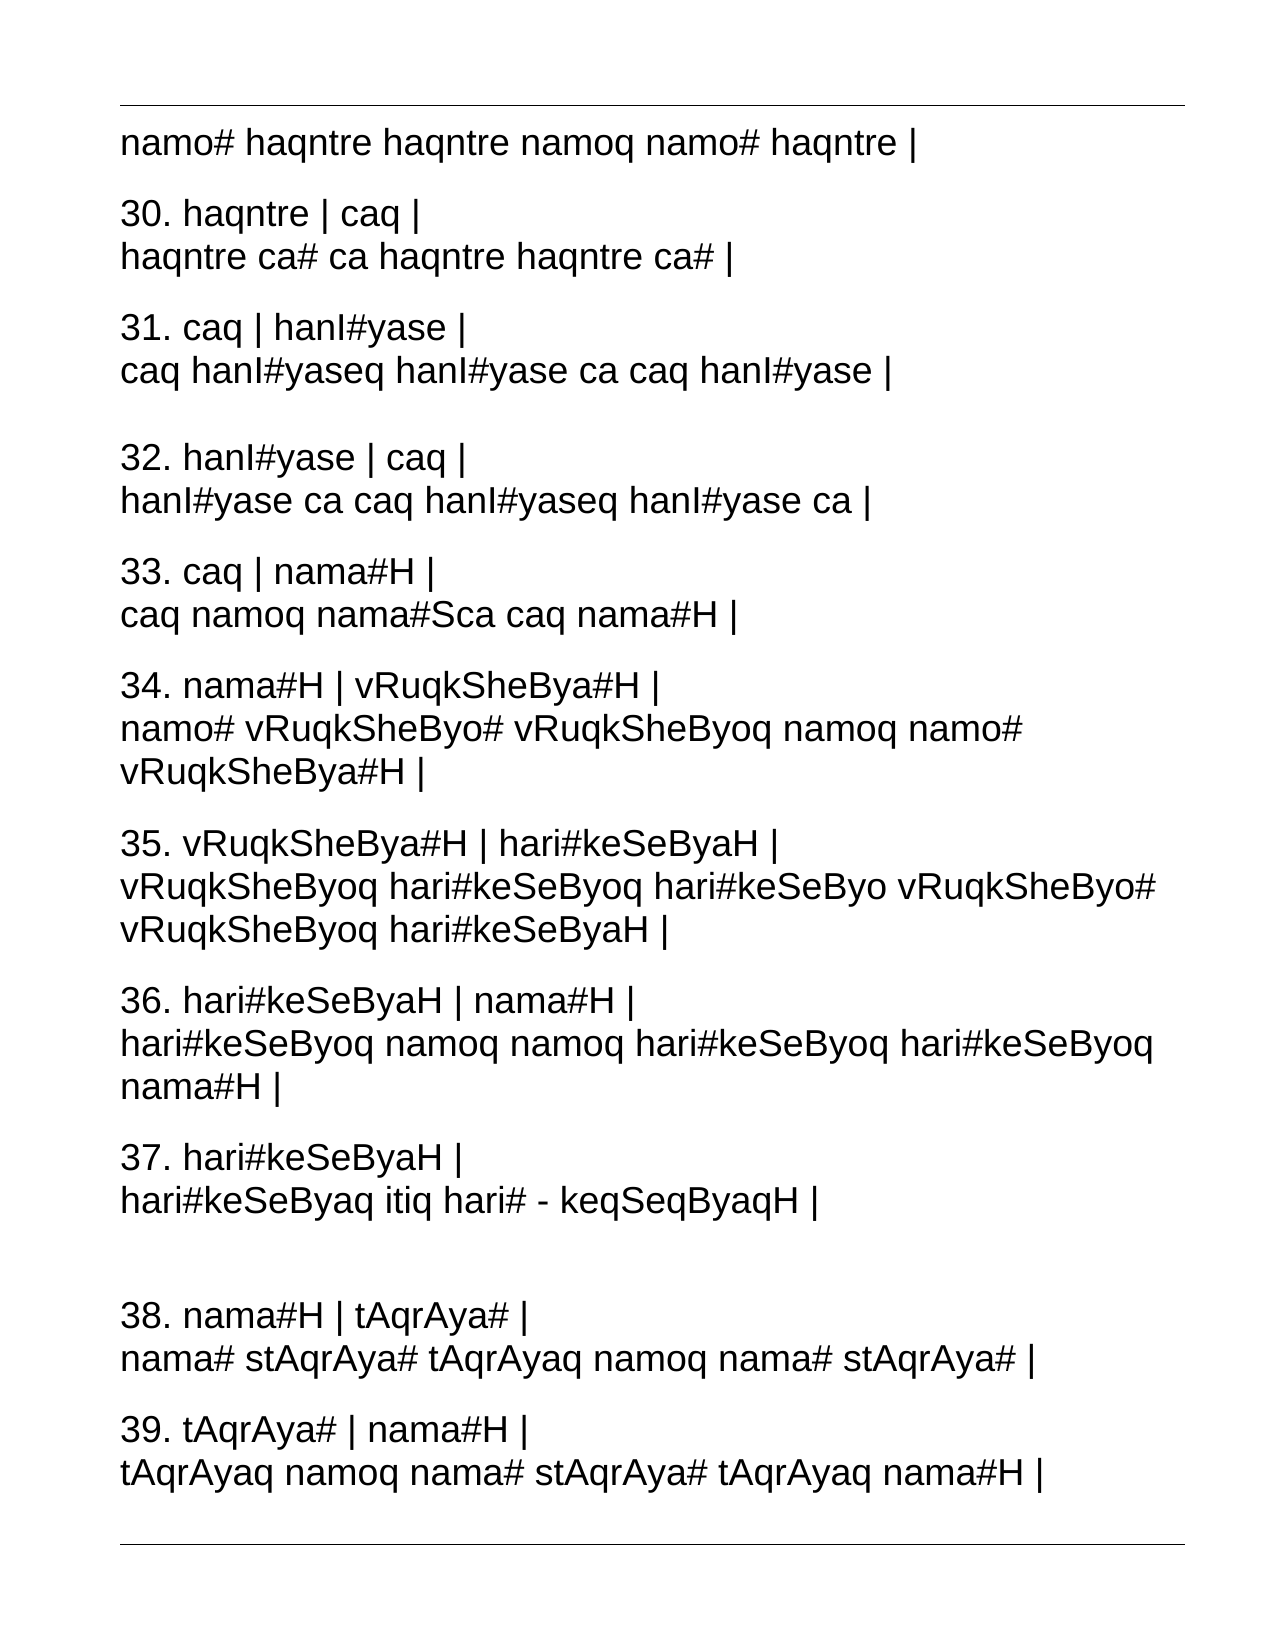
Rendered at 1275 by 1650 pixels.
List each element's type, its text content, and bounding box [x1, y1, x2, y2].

text nama# stAqrAya# tAqrAyaq namoq nama# stAqrAya# | [120, 1336, 1185, 1379]
text namo# haqntre haqntre namoq namo# haqntre | [120, 120, 1185, 163]
text 30. haqntre | caq | [120, 191, 1185, 234]
text caq hanI#yaseq hanI#yase ca caq hanI#yase | [120, 348, 1185, 392]
text namo# vRuqkSheByo# vRuqkSheByoq namoq namo# vRuqkSheBya#H | [120, 706, 1185, 793]
text haqntre ca# ca haqntre haqntre ca# | [120, 234, 1185, 277]
text 34. nama#H | vRuqkSheBya#H | [120, 663, 1185, 706]
text tAqrAyaq namoq nama# stAqrAya# tAqrAyaq nama#H | [120, 1450, 1185, 1493]
text caq namoq nama#Sca caq nama#H | [120, 592, 1185, 635]
text 39. tAqrAya# | nama#H | [120, 1407, 1185, 1450]
text hari#keSeByoq namoq namoq hari#keSeByoq hari#keSeByoq nama#H | [120, 1021, 1185, 1107]
text 32. hanI#yase | caq | [120, 435, 1185, 478]
text vRuqkSheByoq hari#keSeByoq hari#keSeByo vRuqkSheByo# vRuqkSheByoq hari#keSeByaH | [120, 864, 1185, 950]
text 33. caq | nama#H | [120, 549, 1185, 592]
text hanI#yase ca caq hanI#yaseq hanI#yase ca | [120, 478, 1185, 521]
text 36. hari#keSeByaH | nama#H | [120, 978, 1185, 1021]
text 38. nama#H | tAqrAya# | [120, 1293, 1185, 1336]
text 31. caq | hanI#yase | [120, 305, 1185, 348]
text 35. vRuqkSheBya#H | hari#keSeByaH | [120, 821, 1185, 864]
text hari#keSeByaq itiq hari# - keqSeqByaqH | [120, 1179, 1185, 1222]
text 37. hari#keSeByaH | [120, 1136, 1185, 1179]
